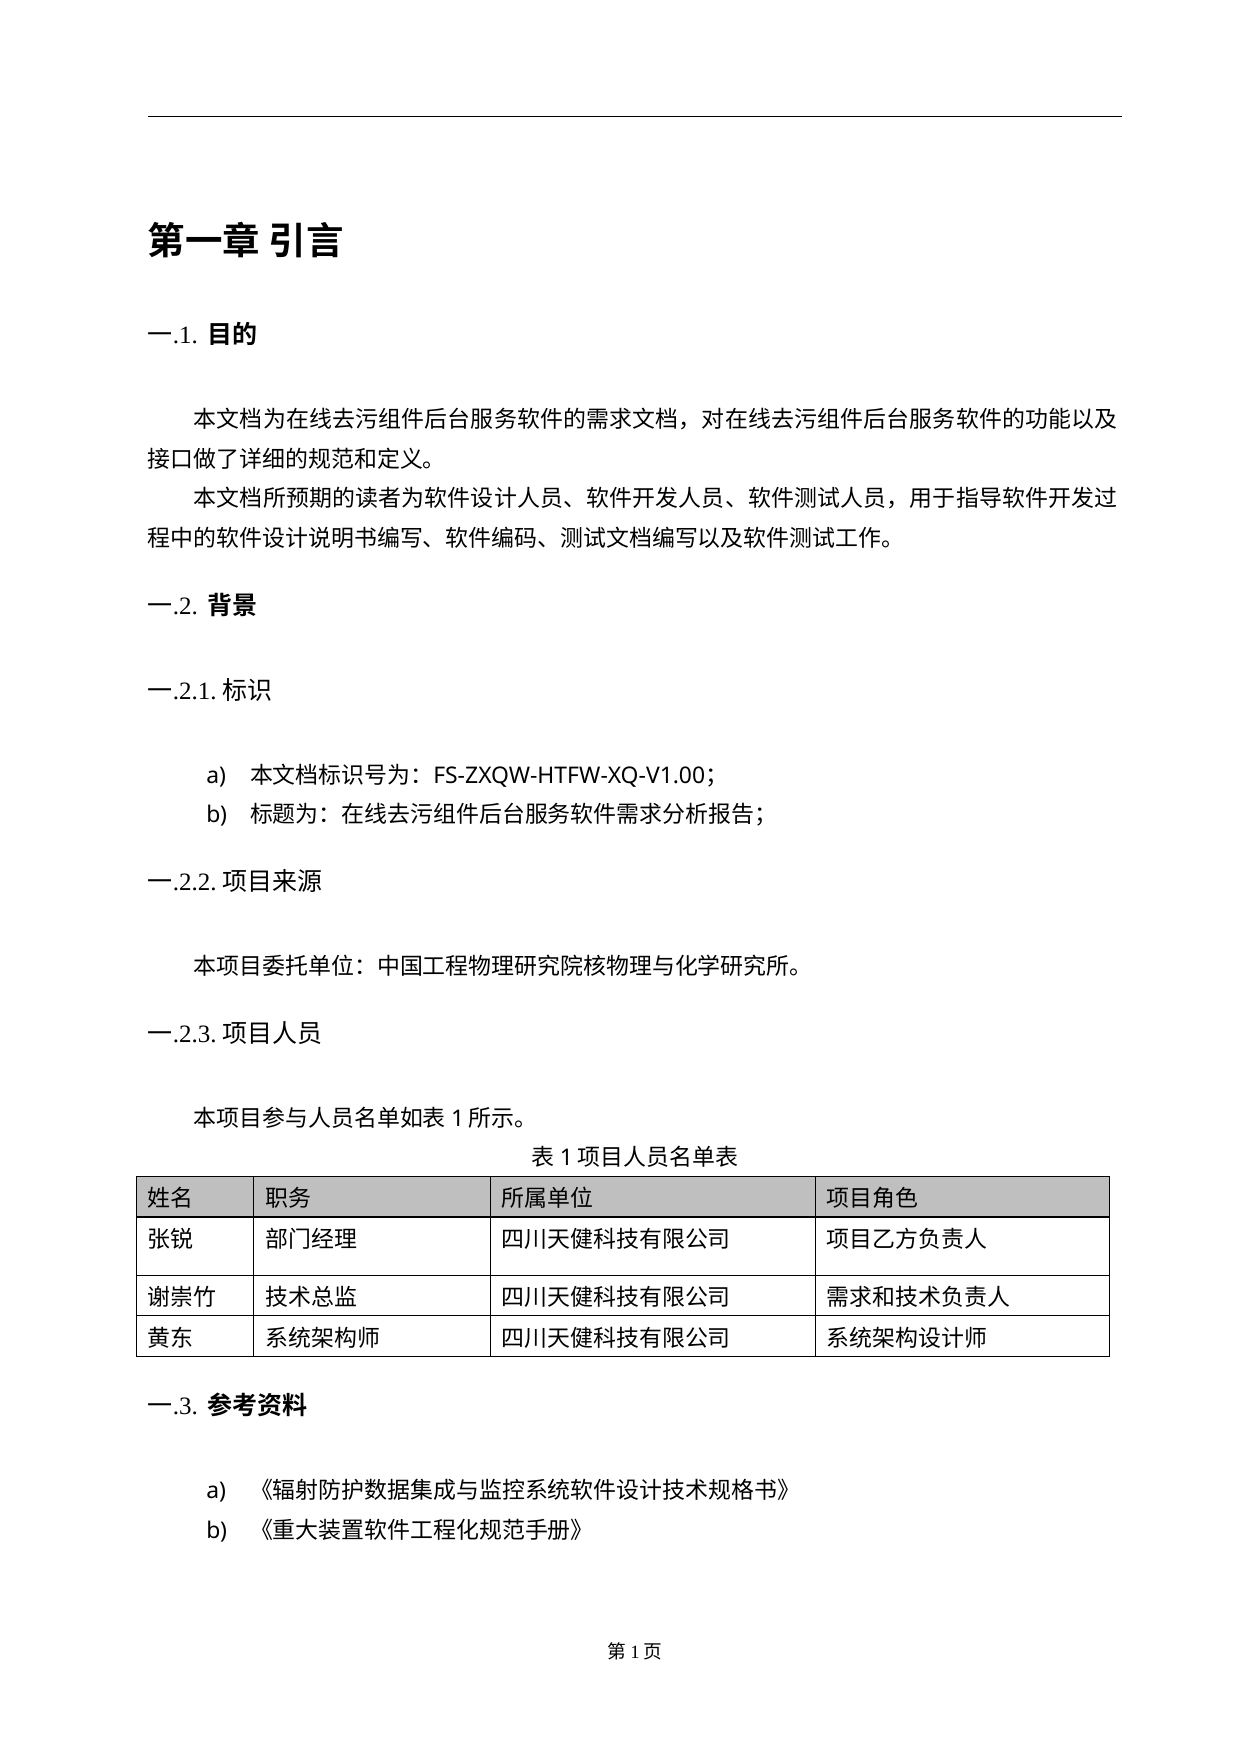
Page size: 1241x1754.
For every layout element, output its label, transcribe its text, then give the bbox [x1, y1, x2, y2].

subtitle 项目来源 [148, 860, 1122, 899]
table_cell 系统架构师 [254, 1316, 490, 1356]
table_cell 谢崇竹 [137, 1276, 253, 1315]
subtitle 目的 [148, 313, 1122, 352]
text 本文档所预期的读者为软件设计人员、软件开发人员、软件测试人员，用于指导软件开发过程中的软件设计说明书编写、软件编码、测试文档编写以及软件测试工作。 [148, 477, 1122, 556]
table_header 职务 [254, 1177, 490, 1216]
table_cell 四川天健科技有限公司 [491, 1218, 815, 1274]
table_cell 系统架构设计师 [816, 1316, 1109, 1356]
list 《辐射防护数据集成与监控系统软件设计技术规格书》 [206, 1469, 1122, 1509]
subtitle 背景 [148, 583, 1122, 623]
subtitle 标识 [148, 668, 1122, 708]
table_cell 黄东 [137, 1316, 253, 1356]
table_header 所属单位 [491, 1177, 815, 1216]
subtitle 引言 [148, 198, 1122, 277]
table_cell 部门经理 [254, 1218, 490, 1274]
table_cell 四川天健科技有限公司 [491, 1276, 815, 1315]
text 本文档为在线去污组件后台服务软件的需求文档，对在线去污组件后台服务软件的功能以及接口做了详细的规范和定义。 [148, 398, 1122, 477]
table_cell 需求和技术负责人 [816, 1276, 1109, 1315]
table_header 项目角色 [816, 1177, 1109, 1216]
list 《重大装置软件工程化规范手册》 [206, 1509, 1122, 1548]
text 表 1 项目人员名单表 [148, 1136, 1122, 1176]
subtitle 项目人员 [148, 1011, 1122, 1051]
subtitle 参考资料 [148, 1384, 1122, 1424]
table_cell 四川天健科技有限公司 [491, 1316, 815, 1356]
text 本项目参与人员名单如表 1所示。 [148, 1096, 1122, 1136]
table_cell 技术总监 [254, 1276, 490, 1315]
table_header 姓名 [137, 1177, 253, 1216]
table_cell 项目乙方负责人 [816, 1218, 1109, 1274]
text 本项目委托单位：中国工程物理研究院核物理与化学研究所。 [148, 945, 1122, 984]
table_cell 张锐 [137, 1218, 253, 1274]
list 本文档标识号为：FS-ZXQW-HTFW-XQ-V1.00； [206, 753, 1122, 793]
list 标题为：在线去污组件后台服务软件需求分析报告； [206, 793, 1122, 833]
